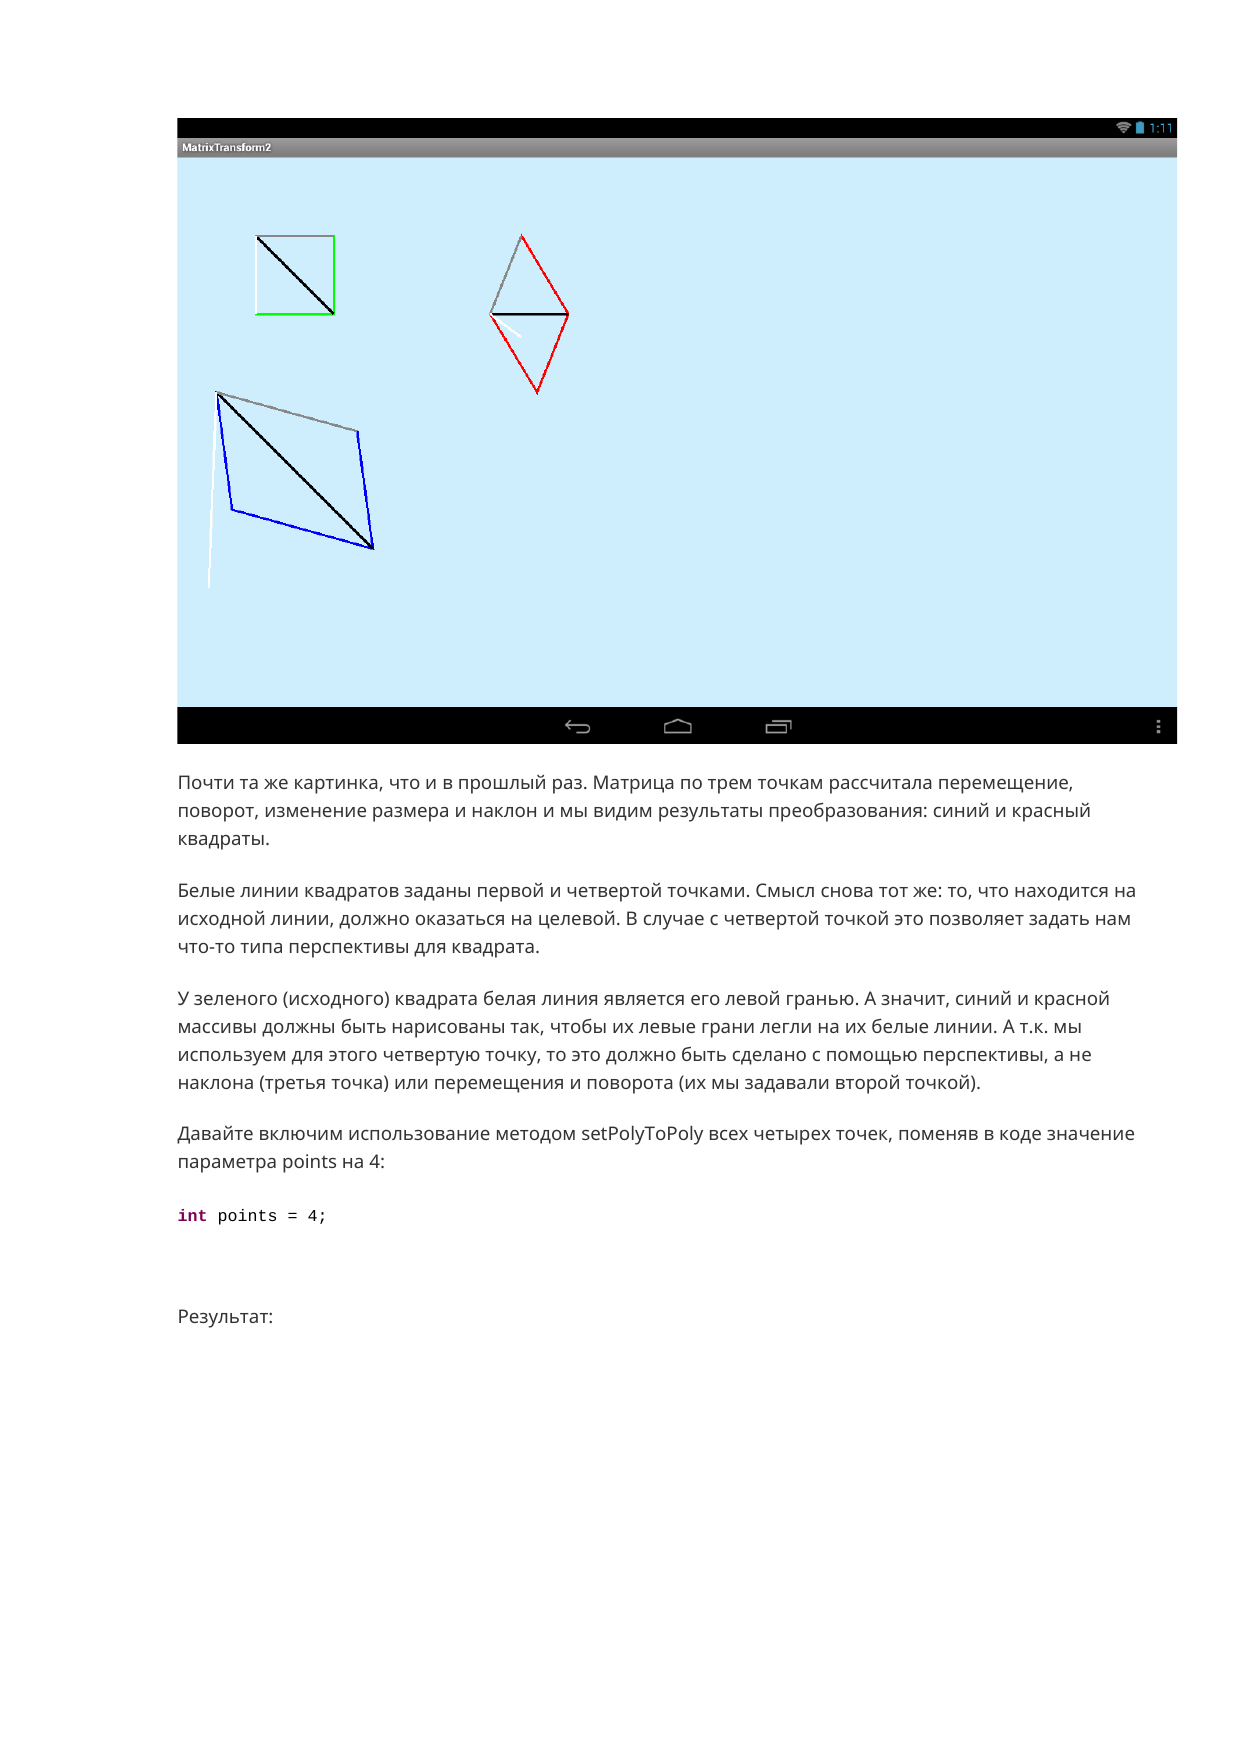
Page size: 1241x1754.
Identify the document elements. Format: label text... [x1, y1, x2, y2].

text У зеленого (исходного) квадрата белая линия является его левой гранью. А значит, синий и красной массивы должны быть нарисованы так, чтобы их левые грани легли на их белые линии. А т.к. мы используем для этого четвертую точку, то это должно быть сделано с помощью перспективы, а не наклона (третья точка) или перемещения и поворота (их мы задавали второй точкой). [177, 982, 1152, 1095]
text Белые линии квадратов заданы первой и четвертой точками. Смысл снова тот же: то, что находится на исходной линии, должно оказаться на целевой. В случае с четвертой точкой это позволяет задать нам что-то типа перспективы для квадрата. [177, 874, 1152, 959]
text Давайте включим использование методом setPolyToPoly всех четырех точек, поменяв в коде значение параметра points на 4: [177, 1118, 1152, 1174]
text Результат: [177, 1301, 1152, 1329]
text Почти та же картинка, что и в прошлый раз. Матрица по трем точкам рассчитала перемещение, поворот, изменение размера и наклон и мы видим результаты преобразования: синий и красный квадраты. [177, 767, 1152, 851]
text int points = 4; [177, 1198, 1152, 1226]
picture [177, 118, 1178, 744]
